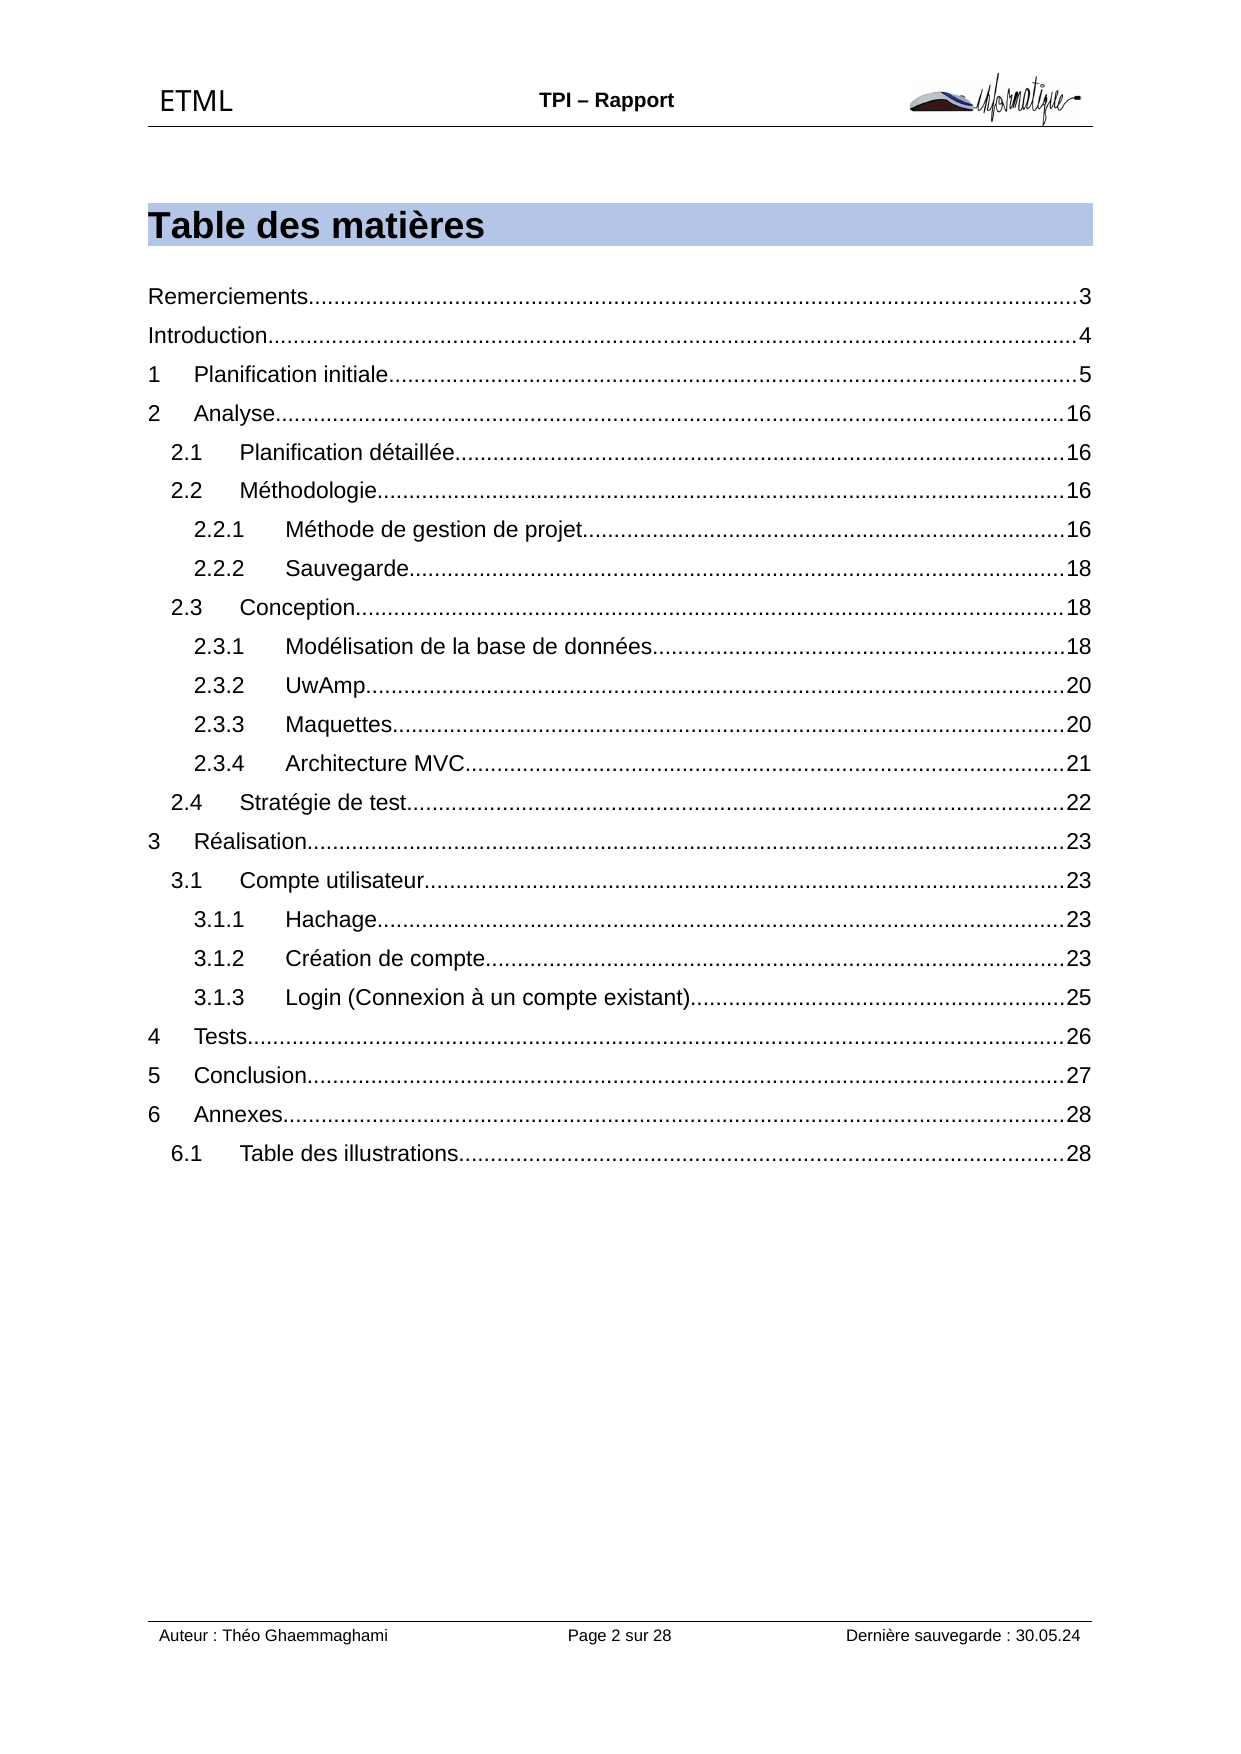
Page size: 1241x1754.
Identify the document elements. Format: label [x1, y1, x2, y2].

picture [909, 73, 1082, 126]
